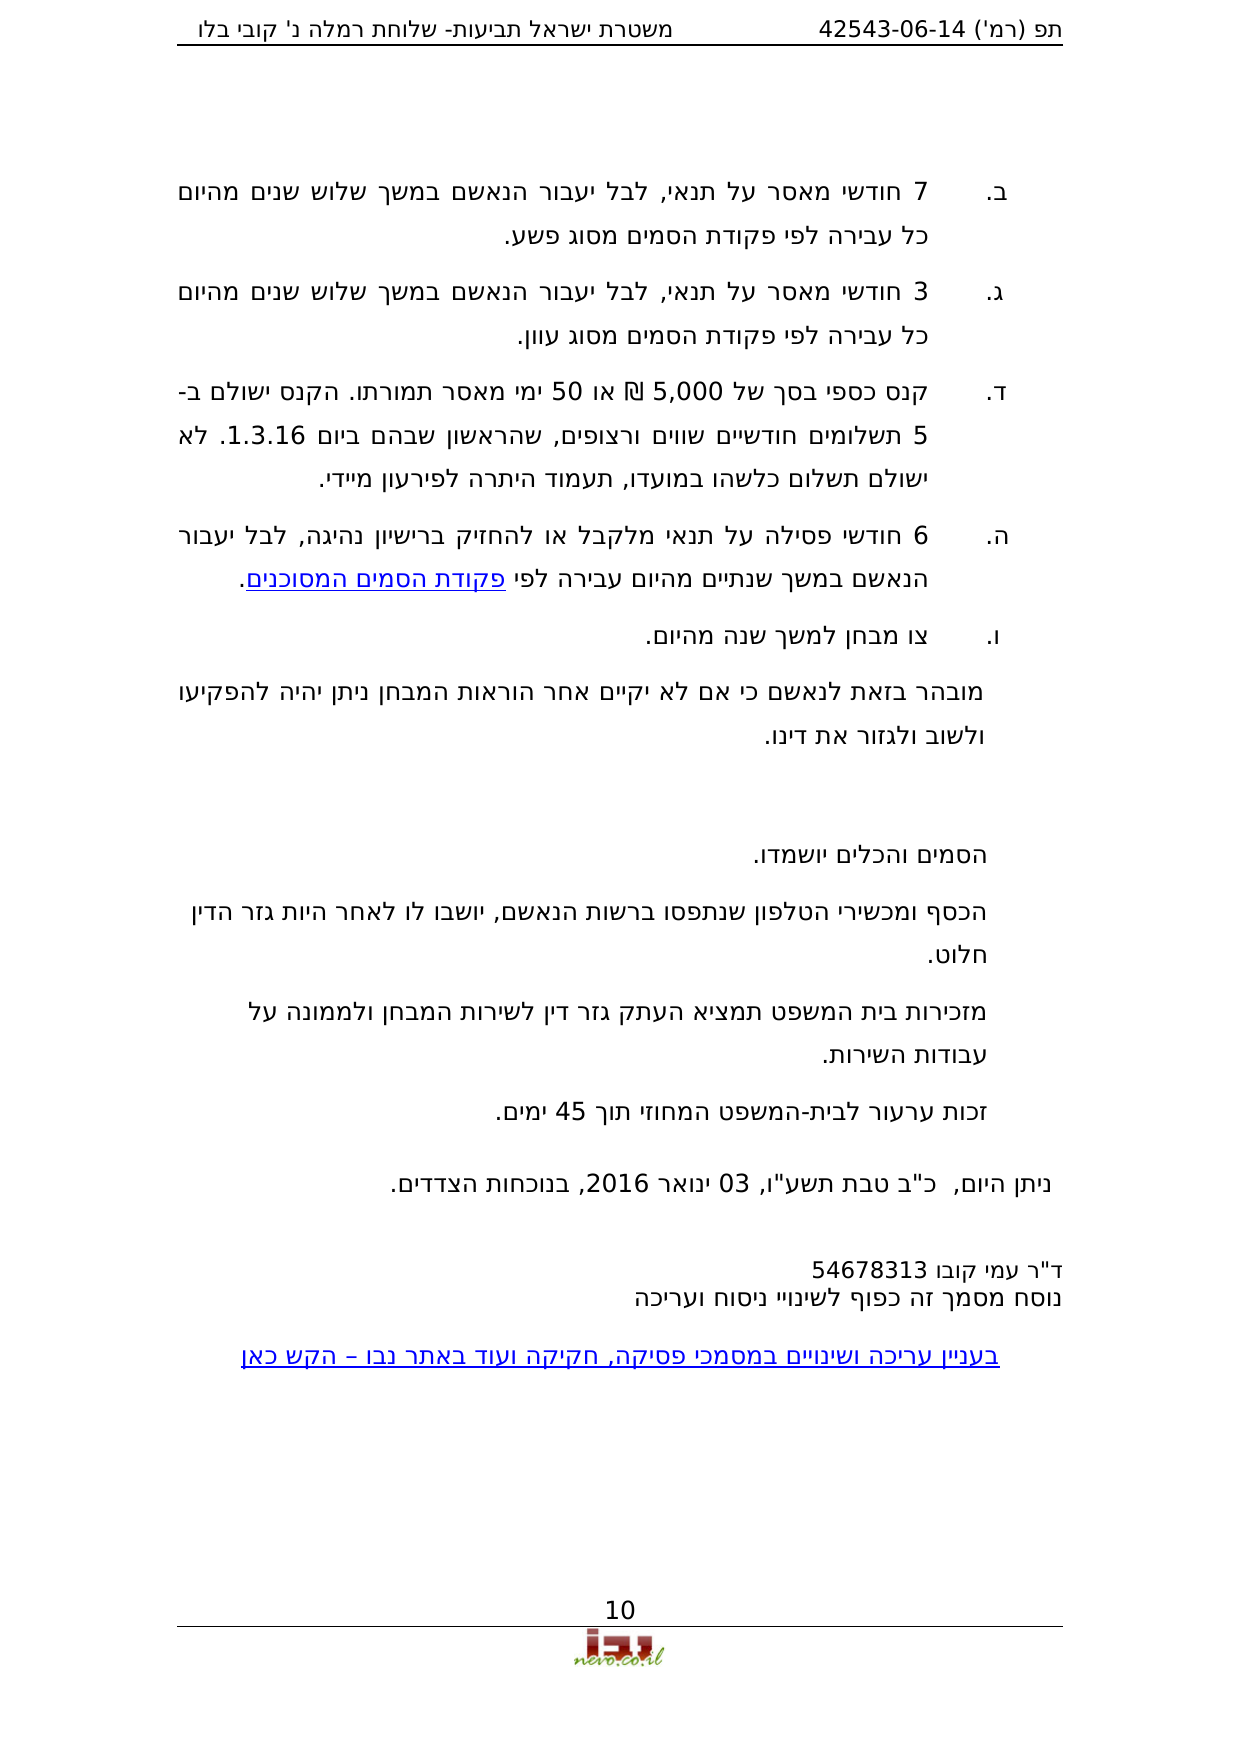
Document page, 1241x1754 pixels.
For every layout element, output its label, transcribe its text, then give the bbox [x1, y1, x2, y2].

text מזכירות בית המשפט תמציא העתק גזר דין לשירות המבחן ולממונה על עבודות השירות. [177, 997, 988, 1070]
text נוסח מסמך זה כפוף לשינויי ניסוח ועריכה [177, 1283, 1063, 1313]
list 6 חודשי פסילה על תנאי מלקבל או להחזיק ברישיון נהיגה, לבל יעבור הנאשם במשך שנתיים מהיום עבירה לפי פקודת הסמים המסוכנים. [177, 521, 985, 594]
text זכות ערעור לבית-המשפט המחוזי תוך 45 ימים. [177, 1097, 1063, 1126]
list קנס כספי בסך של 5,000 ₪ או 50 ימי מאסר תמורתו. הקנס ישולם ב- 5 תשלומים חודשיים שווים ורצופים, שהראשון שבהם ביום 1.3.16. לא ישולם תשלום כלשהו במועדו, תעמוד היתרה לפירעון מיידי. [177, 377, 985, 494]
picture [574, 1628, 666, 1667]
text הסמים והכלים יושמדו. [177, 841, 988, 870]
list 3 חודשי מאסר על תנאי, לבל יעבור הנאשם במשך שלוש שנים מהיום כל עבירה לפי פקודת הסמים מסוג עוון. [177, 277, 985, 350]
text 54678313ניתן היום, כ"ב טבת תשע"ו, 03 ינואר 2016, בנוכחות הצדדים. [177, 1169, 1063, 1198]
text בעניין עריכה ושינויים במסמכי פסיקה, חקיקה ועוד באתר נבו – הקש כאן [177, 1341, 1063, 1371]
text מובהר בזאת לנאשם כי אם לא יקיים אחר הוראות המבחן ניתן יהיה להפקיעו ולשוב ולגזור את דינו. [177, 677, 985, 750]
list צו מבחן למשך שנה מהיום. [177, 621, 985, 650]
list 7 חודשי מאסר על תנאי, לבל יעבור הנאשם במשך שלוש שנים מהיום כל עבירה לפי פקודת הסמים מסוג פשע. [177, 177, 985, 250]
text ד"ר עמי קובו 54678313 [177, 1257, 1063, 1283]
text הכסף ומכשירי הטלפון שנתפסו ברשות הנאשם, יושבו לו לאחר היות גזר הדין חלוט. [177, 897, 988, 970]
